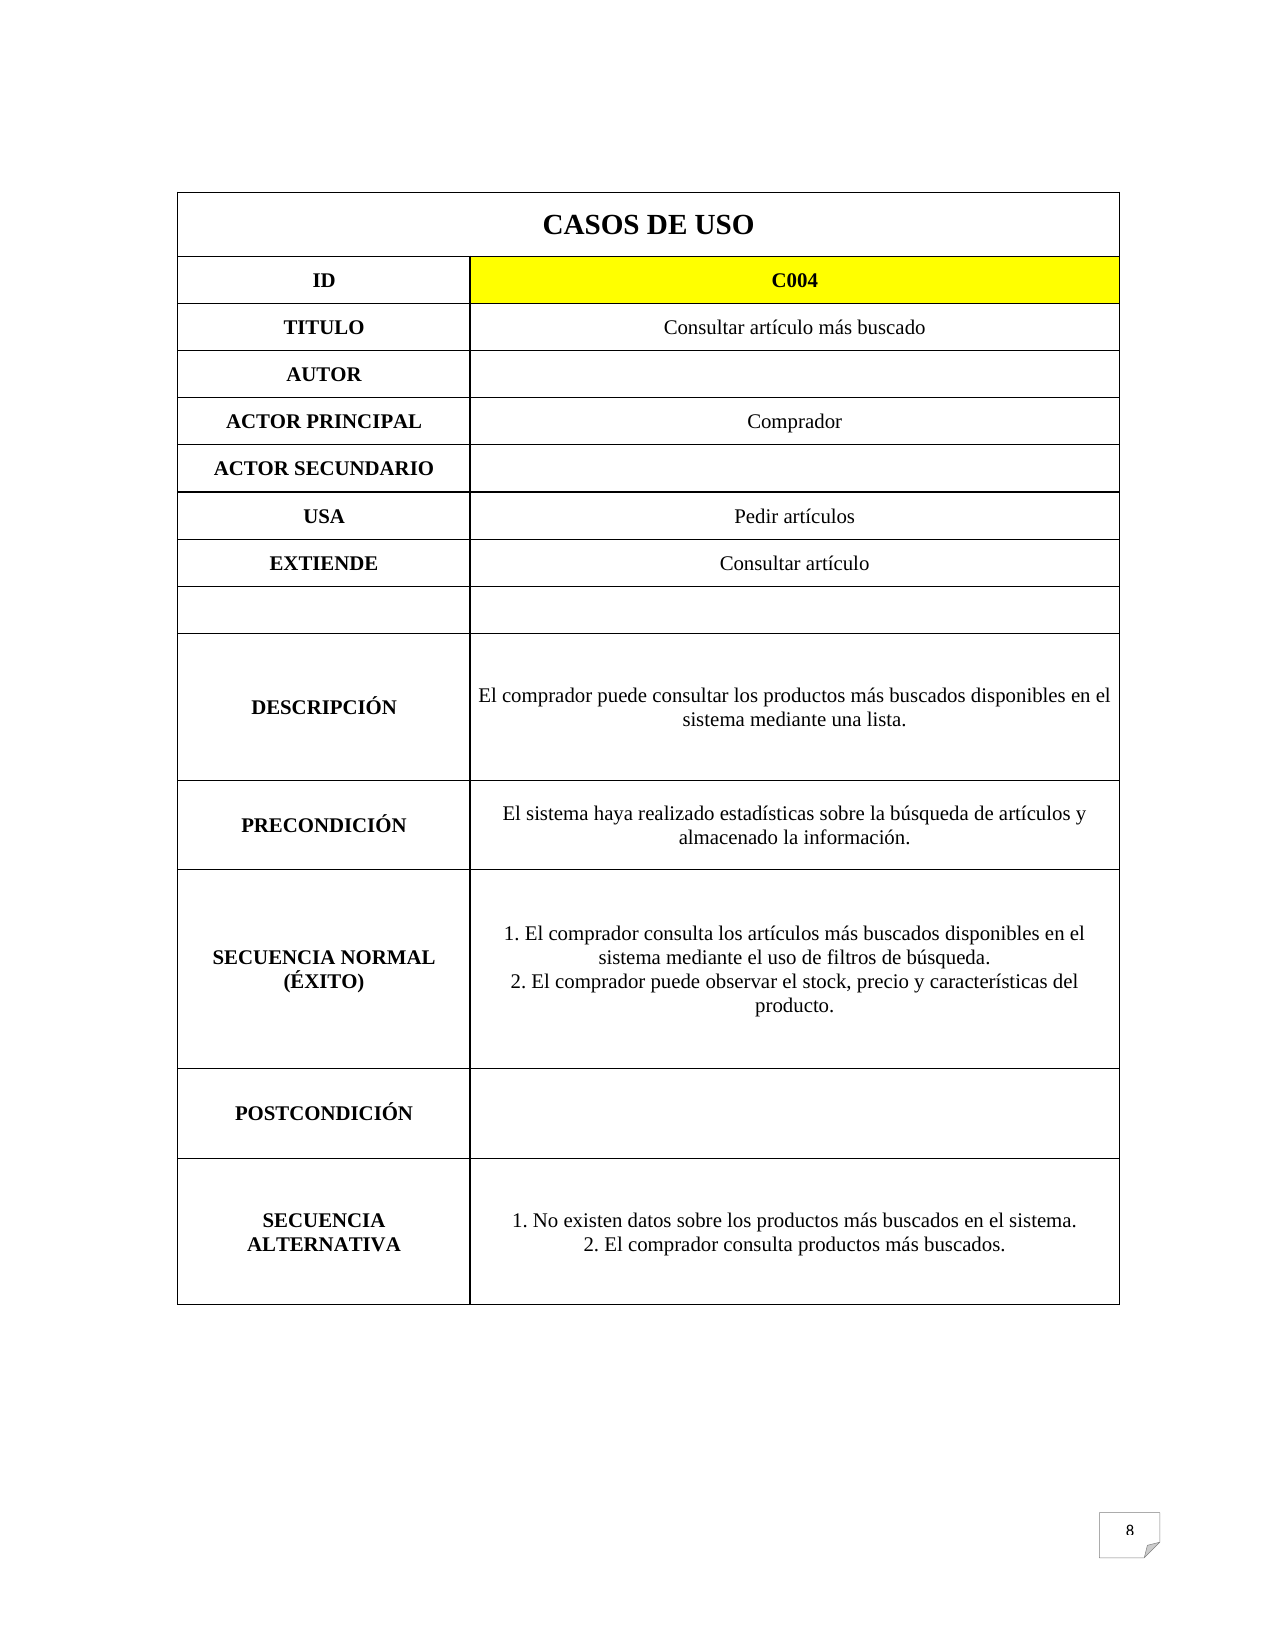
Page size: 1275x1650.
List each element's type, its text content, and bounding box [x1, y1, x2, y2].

table_cell SECUENCIA ALTERNATIVA [178, 1159, 469, 1304]
table_cell EXTIENDE [178, 540, 469, 586]
table_cell Pedir artículos [471, 493, 1119, 539]
table_cell DESCRIPCIÓN [178, 634, 469, 779]
table_cell [178, 587, 469, 633]
table_cell 1. El comprador consulta los artículos más buscados disponibles en el sistema mediante el uso de filtros de búsqueda. 2. El comprador puede observar el stock, precio y características del producto. [471, 870, 1119, 1068]
table_cell SECUENCIA NORMAL (ÉXITO) [178, 870, 469, 1068]
table_cell [471, 445, 1119, 491]
table_cell ID [178, 257, 469, 303]
table_cell C004 [471, 257, 1119, 303]
table_cell ACTOR PRINCIPAL [178, 398, 469, 444]
table_cell USA [178, 493, 469, 539]
table_cell [471, 1069, 1119, 1158]
table_cell El sistema haya realizado estadísticas sobre la búsqueda de artículos y almacenado la información. [471, 781, 1119, 869]
table_cell Consultar artículo más buscado [471, 304, 1119, 350]
table_cell [471, 587, 1119, 633]
table_header CASOS DE USO [178, 193, 1119, 256]
table_cell El comprador puede consultar los productos más buscados disponibles en el sistema mediante una lista. [471, 634, 1119, 779]
table_cell Comprador [471, 398, 1119, 444]
table_cell TITULO [178, 304, 469, 350]
table_cell 1. No existen datos sobre los productos más buscados en el sistema. 2. El comprador consulta productos más buscados. [471, 1159, 1119, 1304]
table_cell AUTOR [178, 351, 469, 397]
table_cell POSTCONDICIÓN [178, 1069, 469, 1158]
table_cell [471, 351, 1119, 397]
table_cell Consultar artículo [471, 540, 1119, 586]
table_cell ACTOR SECUNDARIO [178, 445, 469, 491]
table_cell PRECONDICIÓN [178, 781, 469, 869]
